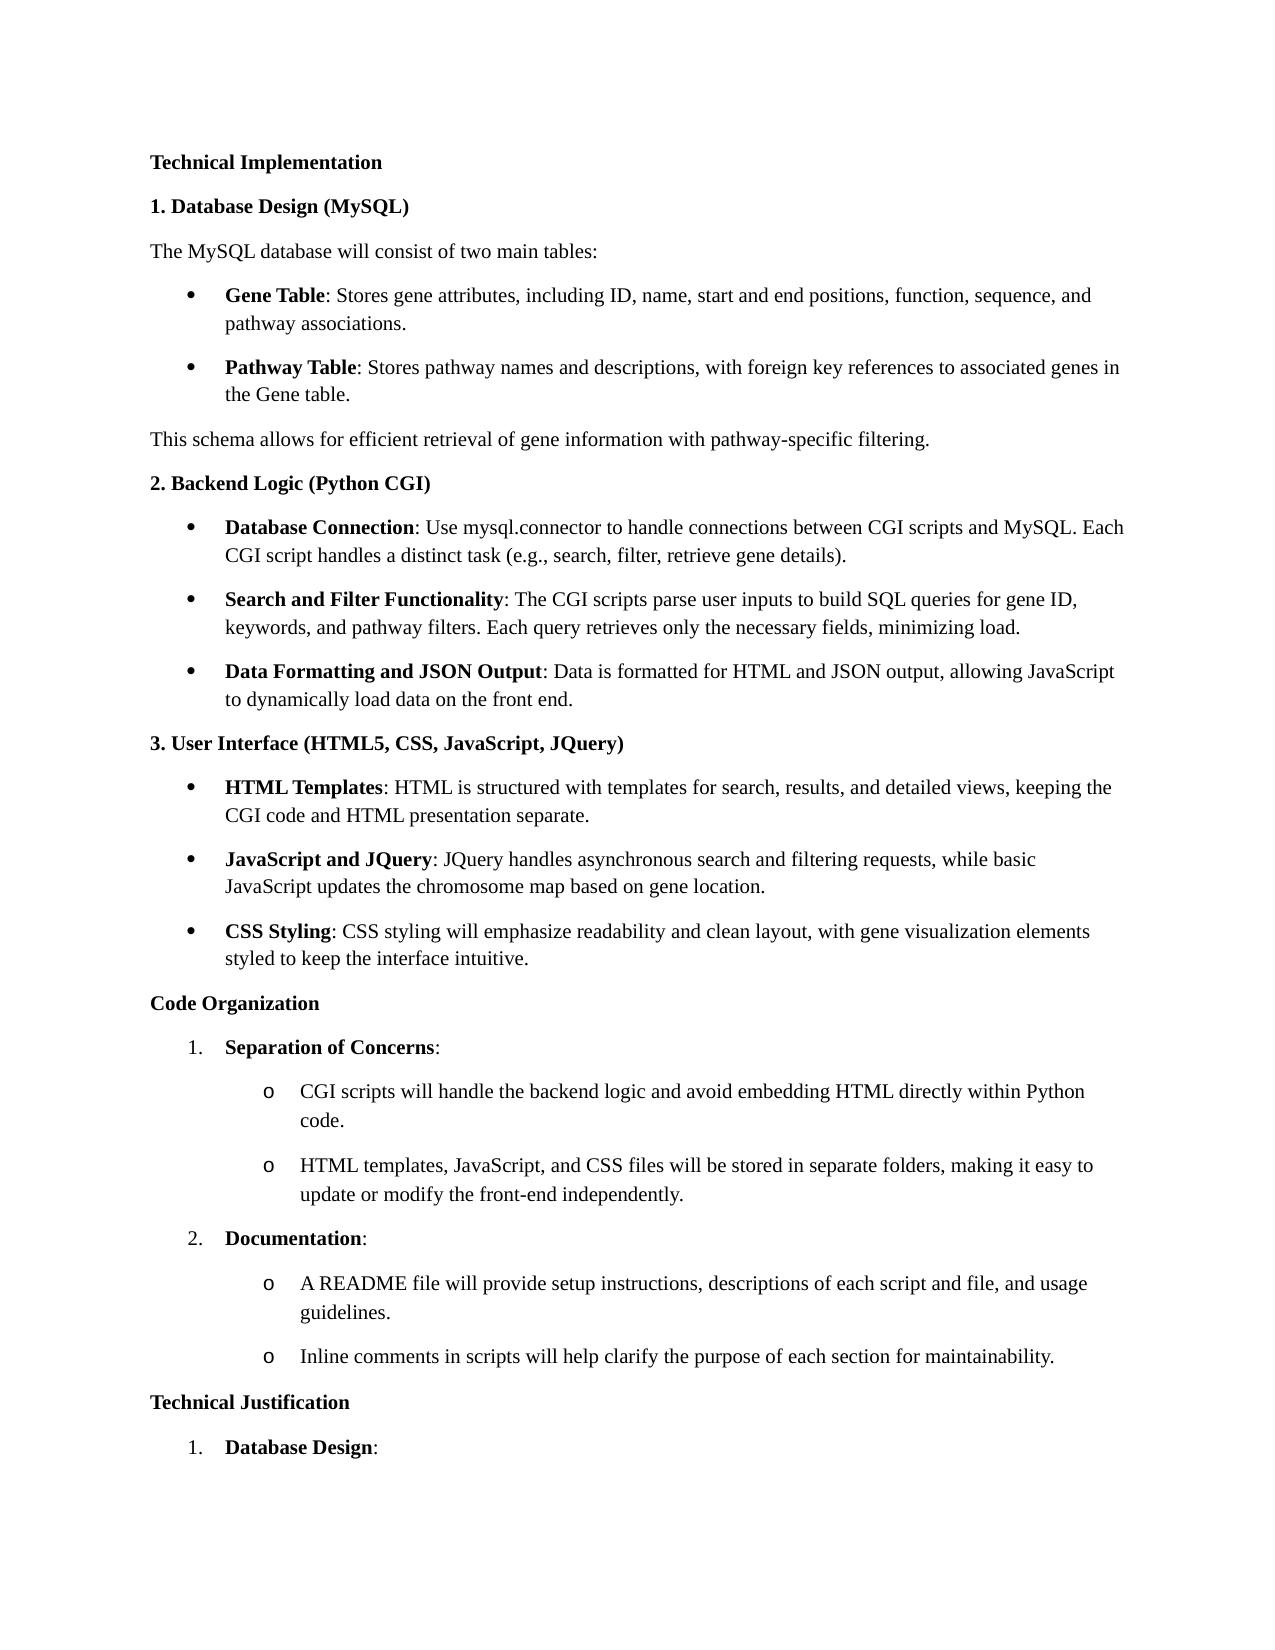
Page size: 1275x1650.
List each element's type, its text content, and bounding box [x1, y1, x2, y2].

list Data Formatting and JSON Output: Data is formatted for HTML and JSON output, allowing JavaScript to dynamically load data on the front end. [187, 659, 1125, 711]
list Documentation: [187, 1226, 1125, 1250]
list HTML Templates: HTML is structured with templates for search, results, and detailed views, keeping the CGI code and HTML presentation separate. [187, 775, 1125, 827]
list CGI scripts will handle the backend logic and avoid embedding HTML directly within Python code. [262, 1079, 1125, 1132]
text This schema allows for efficient retrieval of gene information with pathway-specific filtering. [150, 427, 1125, 451]
list A README file will provide setup instructions, descriptions of each script and file, and usage guidelines. [262, 1271, 1125, 1324]
list JavaScript and JQuery: JQuery handles asynchronous search and filtering requests, while basic JavaScript updates the chromosome map based on gene location. [187, 847, 1125, 898]
list Search and Filter Functionality: The CGI scripts parse user inputs to build SQL queries for gene ID, keywords, and pathway filters. Each query retrieves only the necessary fields, minimizing load. [187, 587, 1125, 639]
list Database Design: [187, 1434, 1125, 1459]
text The MySQL database will consist of two main tables: [150, 238, 1125, 263]
list CSS Styling: CSS styling will emphasize readability and clean layout, with gene visualization elements styled to keep the interface intuitive. [187, 919, 1125, 970]
text Technical Justification [150, 1390, 1125, 1414]
list Database Connection: Use mysql.connector to handle connections between CGI scripts and MySQL. Each CGI script handles a distinct task (e.g., search, filter, retrieve gene details). [187, 515, 1125, 567]
text 1. Database Design (MySQL) [150, 194, 1125, 218]
list Inline comments in scripts will help clarify the purpose of each section for maintainability. [262, 1344, 1125, 1370]
text Technical Implementation [150, 150, 1125, 174]
list Separation of Concerns: [187, 1035, 1125, 1059]
text 3. User Interface (HTML5, CSS, JavaScript, JQuery) [150, 731, 1125, 755]
list Pathway Table: Stores pathway names and descriptions, with foreign key references to associated genes in the Gene table. [187, 355, 1125, 406]
list HTML templates, JavaScript, and CSS files will be stored in separate folders, making it easy to update or modify the front-end independently. [262, 1153, 1125, 1206]
list Gene Table: Stores gene attributes, including ID, name, start and end positions, function, sequence, and pathway associations. [187, 283, 1125, 334]
text Code Organization [150, 991, 1125, 1015]
text 2. Backend Logic (Python CGI) [150, 471, 1125, 495]
